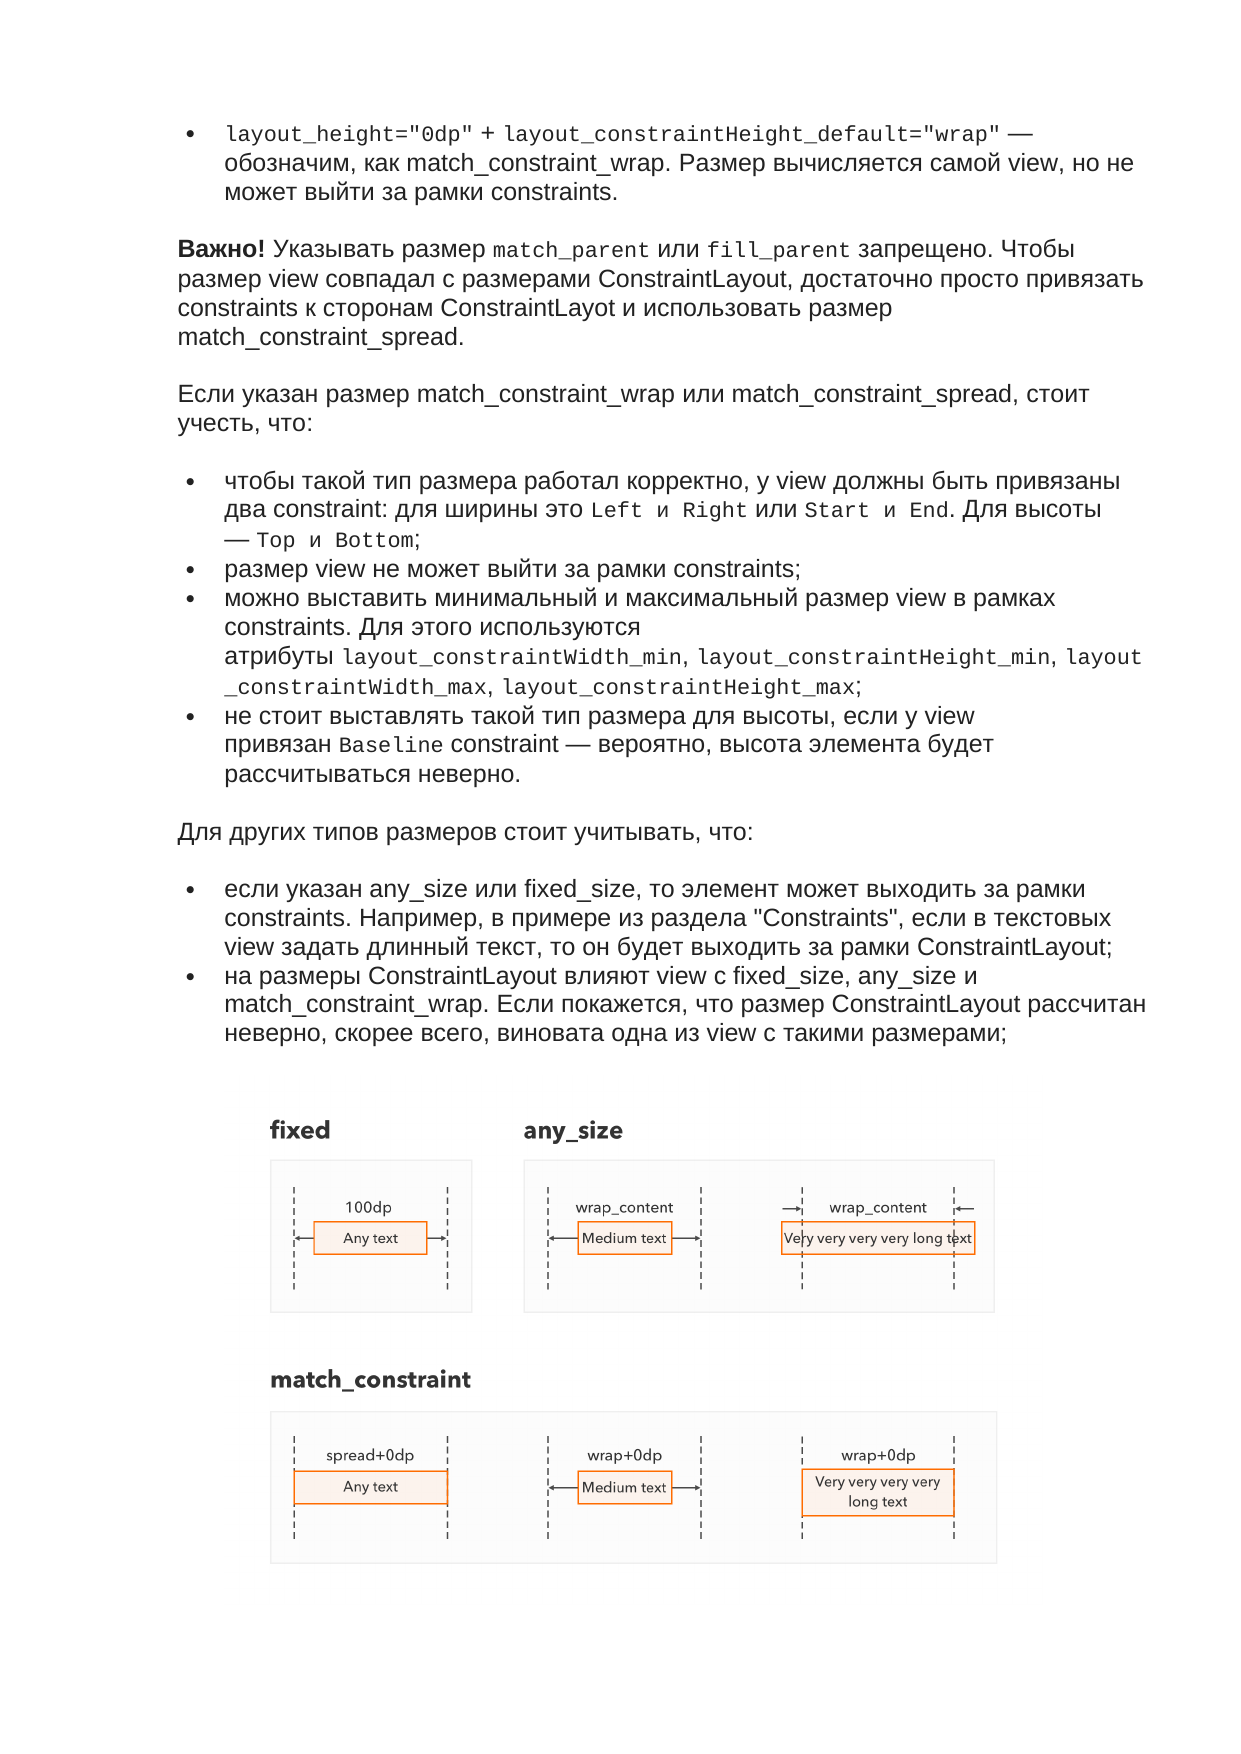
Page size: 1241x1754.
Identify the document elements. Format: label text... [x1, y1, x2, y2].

list если указан any_size или fixed_size, то элемент может выходить за рамки constraints. Например, в примере из раздела "Constraints", если в текстовых view задать длинный текст, то он будет выходить за рамки ConstraintLayout; [187, 874, 1152, 961]
list на размеры ConstraintLayout влияют view с fixed_size, any_size и match_constraint_wrap. Если покажется, что размер ConstraintLayout рассчитан неверно, скорее всего, виновата одна из view с такими размерами; [187, 961, 1152, 1047]
list можно выставить минимальный и максимальный размер view в рамках constraints. Для этого используются атрибуты layout_constraintWidth_min, layout_constraintHeight_min, layout_constraintWidth_max, layout_constraintHeight_max; [187, 583, 1152, 701]
text Важно! Указывать размер match_parent или fill_parent запрещено. Чтобы размер view совпадал с размерами ConstraintLayout, достаточно просто привязать constraints к сторонам ConstraintLayot и использовать размер match_constraint_spread. [177, 234, 1152, 351]
list размер view не может выйти за рамки constraints; [187, 554, 1152, 583]
text Для других типов размеров стоит учитывать, что: [177, 817, 1152, 846]
text Если указан размер match_constraint_wrap или match_constraint_spread, стоит учесть, что: [177, 379, 1152, 437]
list layout_height="0dp" + layout_constraintHeight_default="wrap" — обозначим, как match_constraint_wrap. Размер вычисляется самой view, но не может выйти за рамки constraints. [187, 118, 1152, 206]
list не стоит выставлять такой тип размера для высоты, если у view привязан Baseline constraint — вероятно, высота элемента будет рассчитываться неверно. [187, 701, 1152, 788]
list чтобы такой тип размера работал корректно, у view должны быть привязаны два constraint: для ширины это Left и Right или Start и End. Для высоты — Top и Bottom; [187, 466, 1152, 554]
picture [224, 1075, 1043, 1605]
